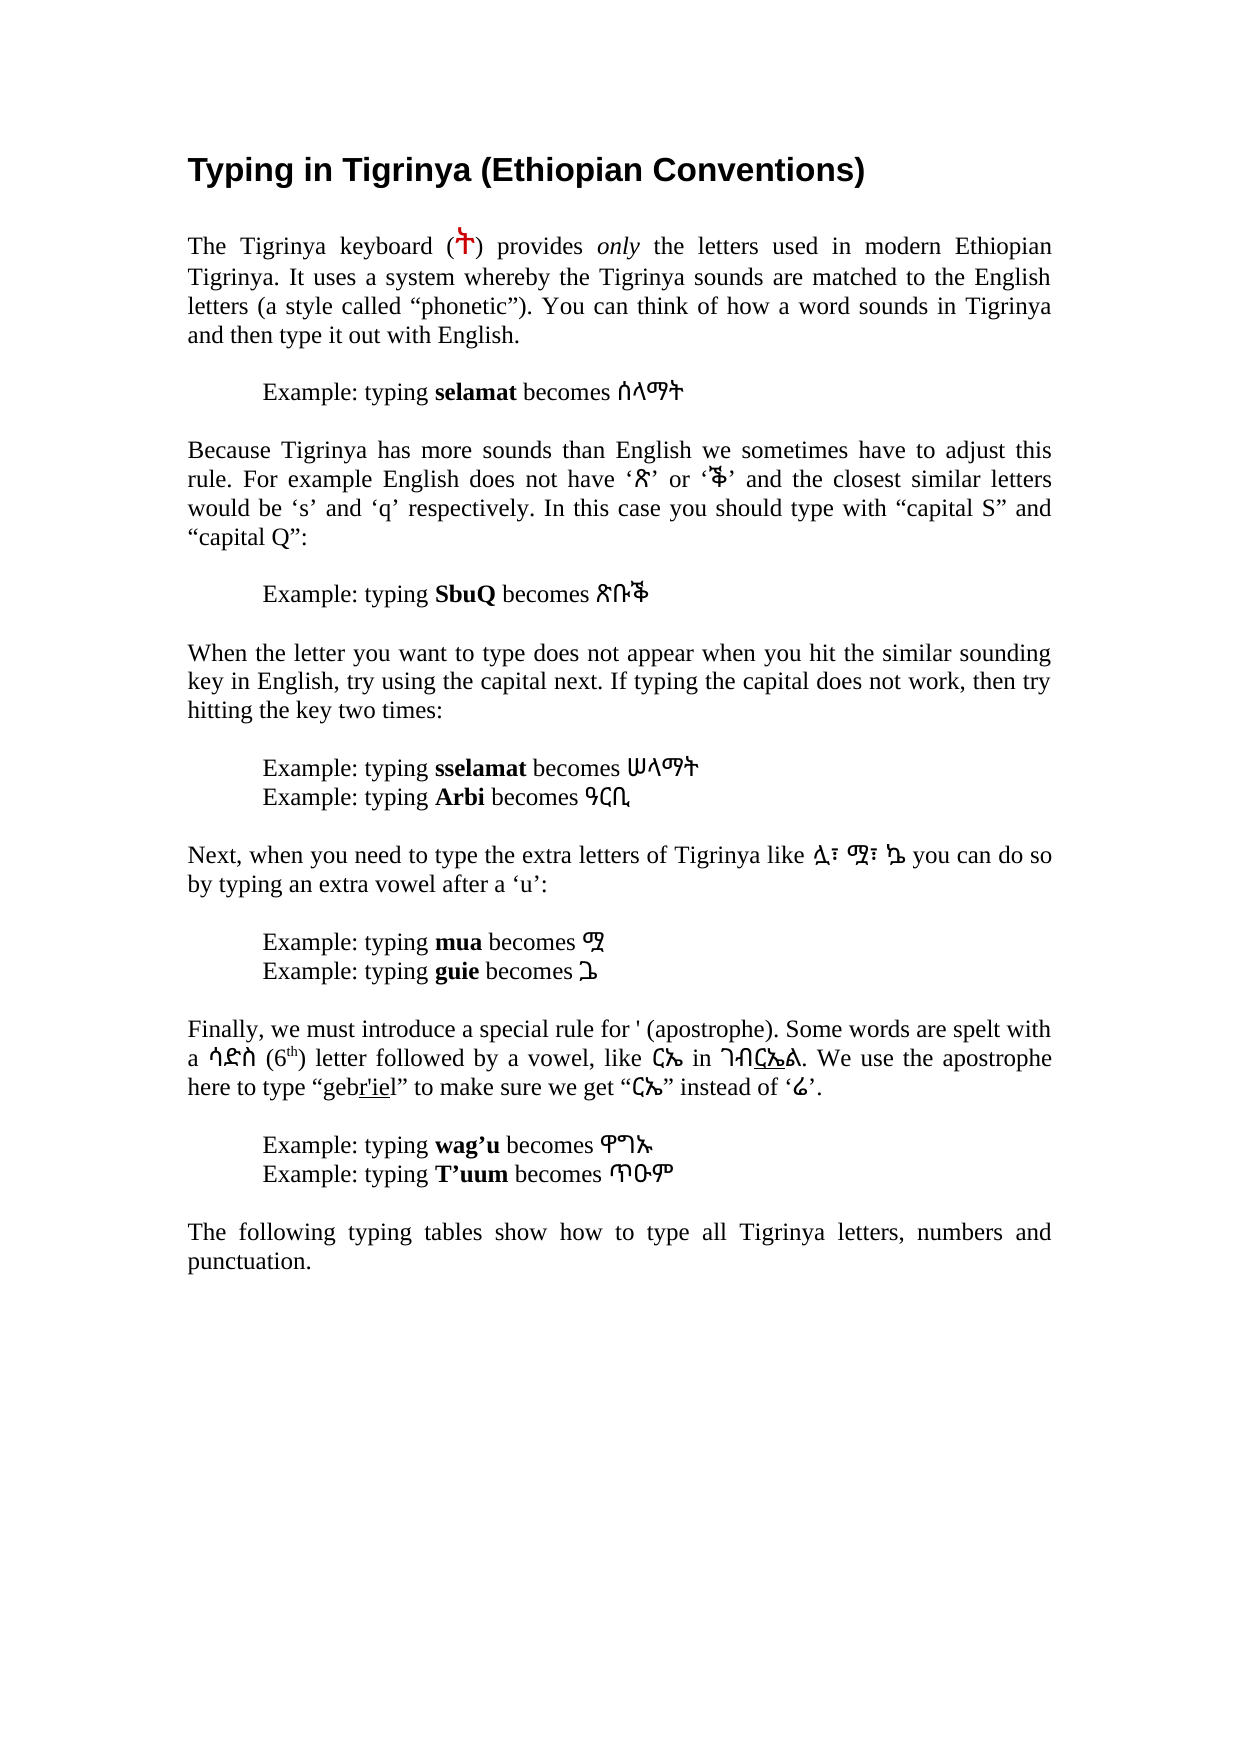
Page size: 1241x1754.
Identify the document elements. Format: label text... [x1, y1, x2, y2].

text Next, when you need to type the extra letters of Tigrinya like ሏ፣ ሟ፣ ኴ you can do so by typing an extra vowel after a ‘u’: [187, 840, 1053, 898]
text Example: typing selamat becomes ሰላማት [262, 377, 1053, 407]
text Example: typing SbuQ becomes ጽቡቕ [262, 579, 1053, 609]
text Because Tigrinya has more sounds than English we sometimes have to adjust this rule. For example English does not have ‘ጽ’ or ‘ቕ’ and the closest similar letters would be ‘s’ and ‘q’ respectively. In this case you should type with “capital S” and “capital Q”: [187, 435, 1053, 551]
text Example: typing guie becomes ጔ [262, 956, 1053, 985]
text Finally, we must introduce a special rule for ' (apostrophe). Some words are spelt with a ሳድስ (6th) letter followed by a vowel, like ርኤ in ገብርኤል. We use the apostrophe here to type “gebr'iel” to make sure we get “ርኤ” instead of ‘ሬ’. [187, 1014, 1053, 1101]
text Example: typing sselamat becomes ሠላማት Example: typing Arbi becomes ዓርቢ [262, 753, 1053, 811]
text When the letter you want to type does not appear when you hit the similar sounding key in English, try using the capital next. If typing the capital does not work, then try hitting the key two times: [187, 638, 1053, 724]
text The Tigrinya keyboard (ት) provides only the letters used in modern Ethiopian Tigrinya. It uses a system whereby the Tigrinya sounds are matched to the English letters (a style called “phonetic”). You can think of how a word sounds in Tigrinya and then type it out with English. [187, 223, 1053, 348]
text The following typing tables show how to type all Tigrinya letters, numbers and punctuation. [187, 1217, 1053, 1275]
subtitle Typing in Tigrinya (Ethiopian Conventions) [187, 150, 1053, 188]
text Example: typing wag’u becomes ዋግኡ Example: typing T’uum becomes ጥዑም [262, 1130, 1053, 1188]
text Example: typing mua becomes ሟ [262, 927, 1053, 956]
